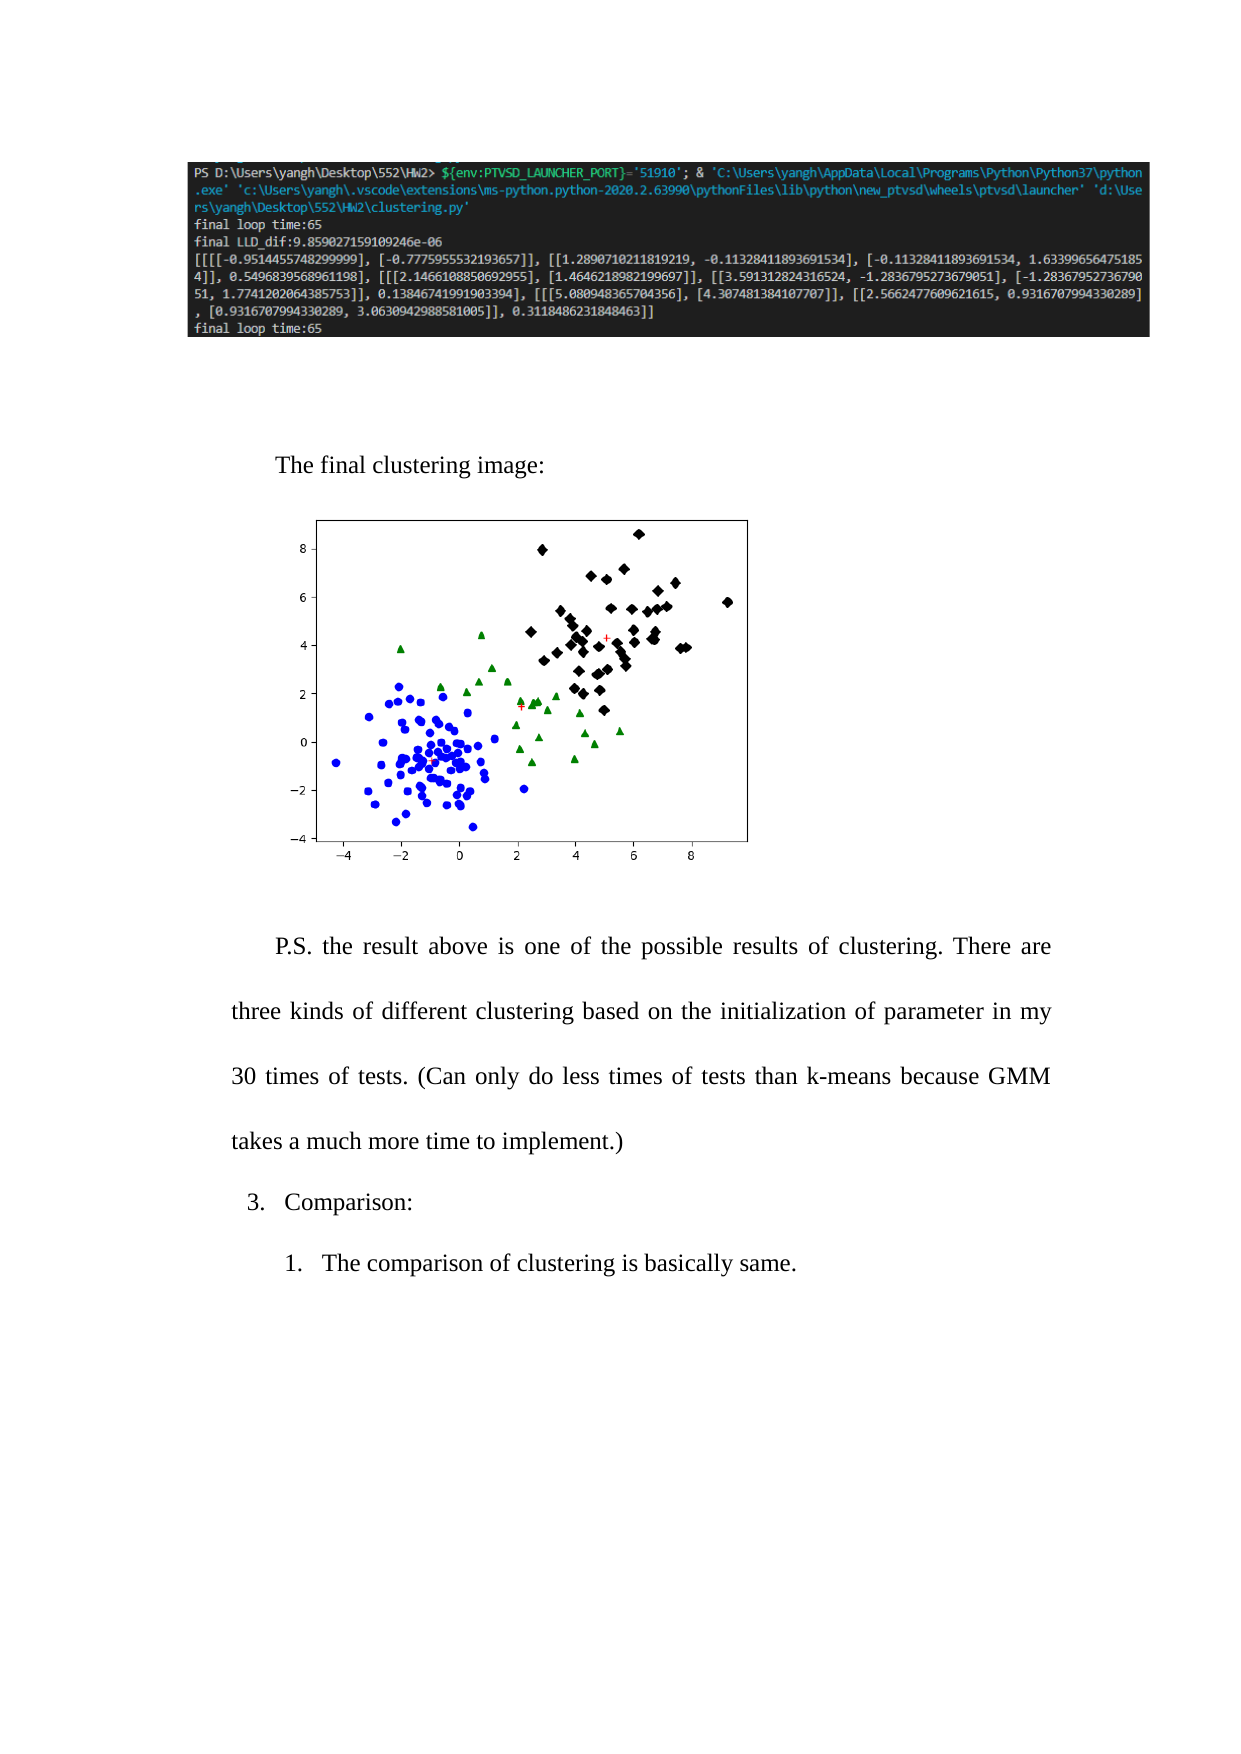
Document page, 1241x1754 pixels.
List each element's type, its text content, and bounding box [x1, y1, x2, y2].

picture [284, 509, 759, 869]
picture [187, 162, 1150, 337]
list The comparison of clustering is basically same. [284, 1247, 1053, 1279]
text P.S. the result above is one of the possible results of clustering. There are three kinds of different clustering based on the initialization of parameter in my 30 times of tests. (Can only do less times of tests than k-means because GMM takes a much more time to implement.) [231, 929, 1053, 1157]
text The final clustering image: [231, 448, 1053, 481]
list Comparison: [247, 1185, 1053, 1218]
